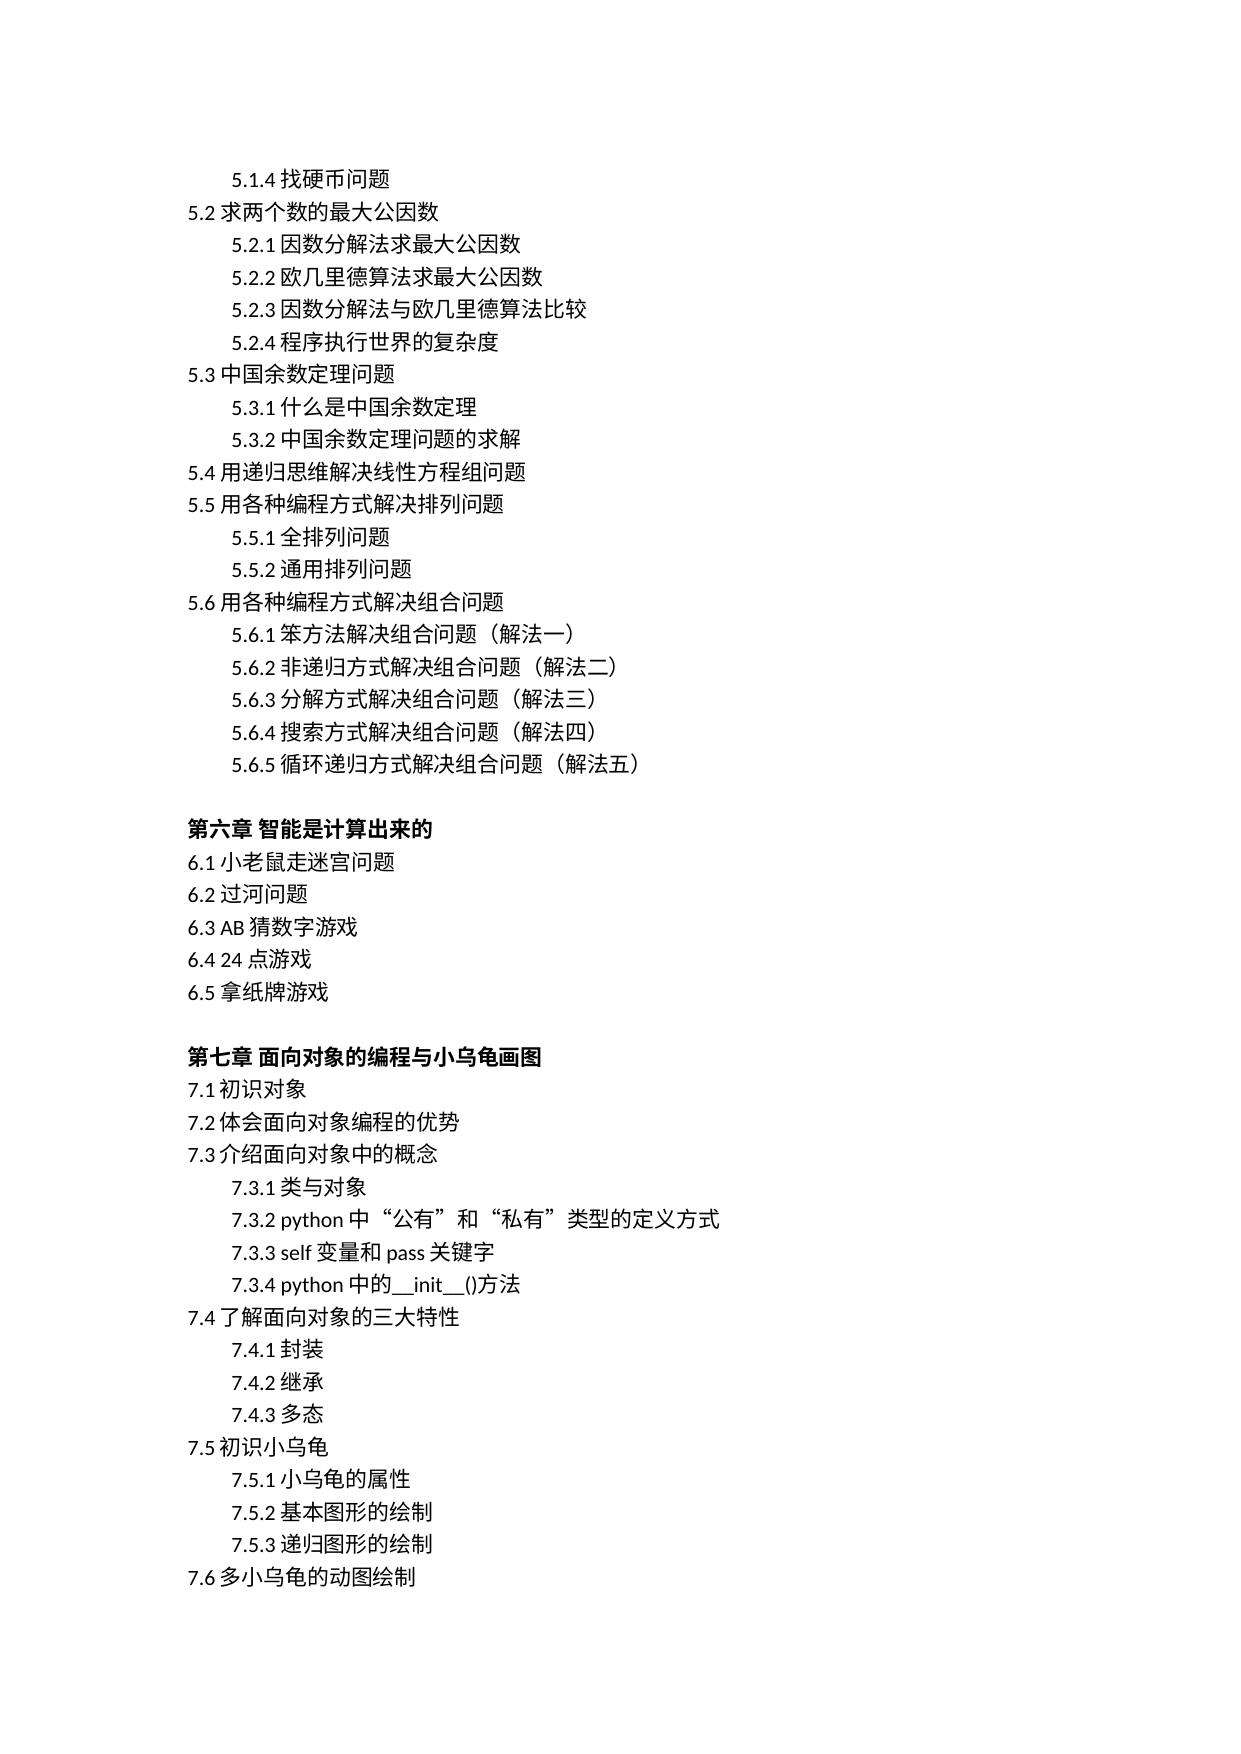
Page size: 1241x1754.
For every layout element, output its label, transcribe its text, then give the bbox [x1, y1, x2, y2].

text 5.5.1 全排列问题 [231, 519, 1053, 552]
text 6.5 拿纸牌游戏 [187, 974, 1053, 1007]
text 5.6.1 笨方法解决组合问题（解法一） [231, 617, 1053, 649]
text 5.4 用递归思维解决线性方程组问题 [187, 454, 1053, 487]
text 7.4.1封装 [187, 1332, 1053, 1364]
text 5.6.3 分解方式解决组合问题（解法三） [231, 682, 1053, 714]
text 5.3 中国余数定理问题 [187, 357, 1053, 389]
text 7.4了解面向对象的三大特性 [187, 1299, 1053, 1332]
text 6.3 AB猜数字游戏 [187, 909, 1053, 942]
text 7.3.3 self变量和pass关键字 [231, 1234, 1053, 1267]
text 7.2体会面向对象编程的优势 [187, 1104, 1053, 1137]
text 7.4.2继承 [187, 1364, 1053, 1397]
text 5.2.4 程序执行世界的复杂度 [231, 324, 1053, 357]
text 5.6.5 循环递归方式解决组合问题（解法五） [231, 747, 1053, 779]
text 5.2 求两个数的最大公因数 [187, 194, 1053, 227]
text 5.2.3 因数分解法与欧几里德算法比较 [231, 292, 1053, 324]
text 第七章 面向对象的编程与小乌龟画图 [187, 1039, 1053, 1072]
text 5.6 用各种编程方式解决组合问题 [187, 584, 1053, 617]
text 5.1.4 找硬币问题 [231, 162, 1053, 194]
text 7.3.2 python中“公有”和“私有”类型的定义方式 [231, 1202, 1053, 1234]
text 5.6.4 搜索方式解决组合问题（解法四） [231, 714, 1053, 747]
text 7.5.3递归图形的绘制 [187, 1527, 1053, 1559]
text 5.2.2 欧几里德算法求最大公因数 [231, 259, 1053, 292]
text 6.4 24点游戏 [187, 942, 1053, 974]
text 5.2.1 因数分解法求最大公因数 [231, 227, 1053, 259]
text 第六章 智能是计算出来的 [187, 812, 1053, 844]
text 6.2 过河问题 [187, 877, 1053, 909]
text 7.6多小乌龟的动图绘制 [187, 1559, 1053, 1592]
text 7.3介绍面向对象中的概念 [187, 1137, 1053, 1169]
text 7.5.2基本图形的绘制 [187, 1494, 1053, 1527]
text 7.3.1类与对象 [231, 1169, 1053, 1202]
text 5.6.2 非递归方式解决组合问题（解法二） [231, 649, 1053, 682]
text 5.3.2 中国余数定理问题的求解 [231, 422, 1053, 454]
text 6.1 小老鼠走迷宫问题 [187, 844, 1053, 877]
text 5.3.1 什么是中国余数定理 [231, 389, 1053, 422]
text 7.3.4 python中的__init__()方法 [231, 1267, 1053, 1299]
text 7.1初识对象 [187, 1072, 1053, 1104]
text 5.5.2 通用排列问题 [231, 552, 1053, 584]
text 5.5 用各种编程方式解决排列问题 [187, 487, 1053, 519]
text 7.5.1小乌龟的属性 [187, 1462, 1053, 1494]
text 7.5初识小乌龟 [187, 1429, 1053, 1462]
text 7.4.3多态 [187, 1397, 1053, 1429]
